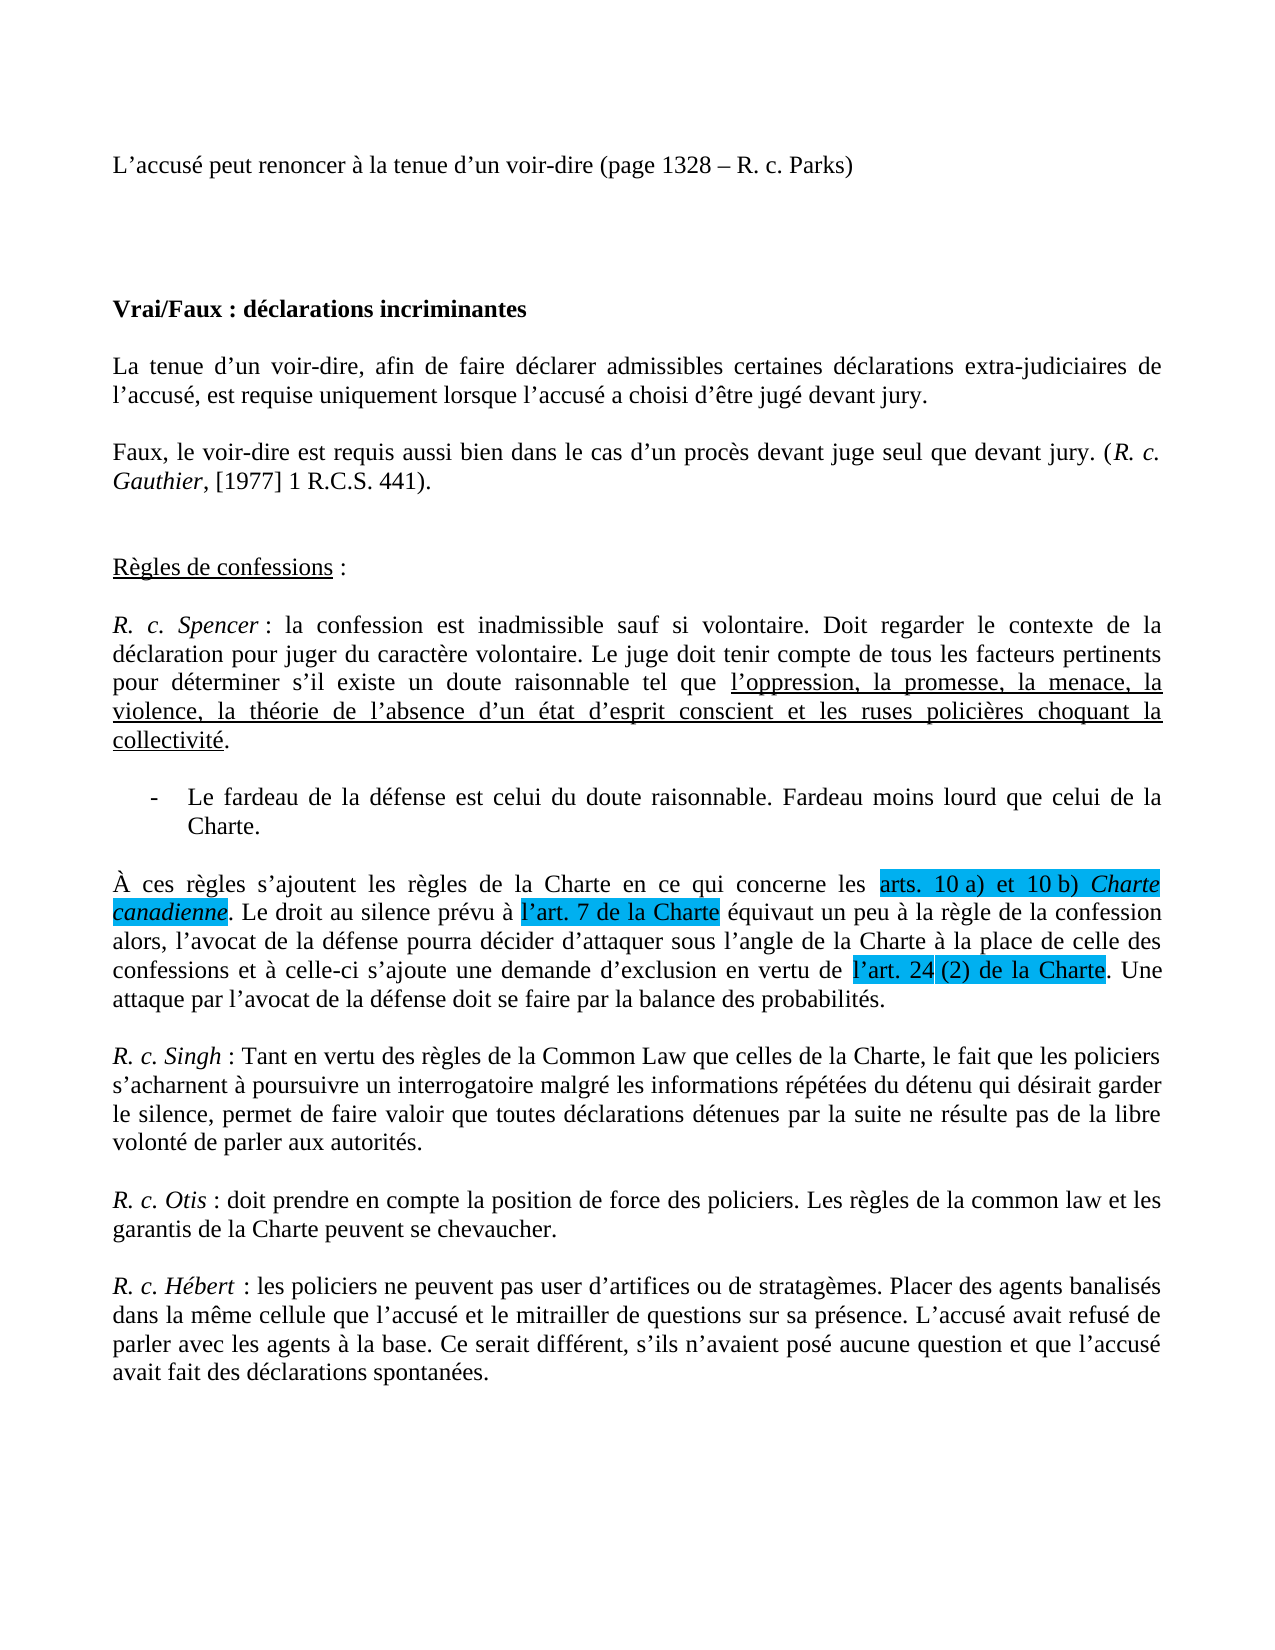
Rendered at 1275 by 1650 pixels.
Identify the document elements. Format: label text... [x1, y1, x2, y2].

text Faux, le voir-dire est requis aussi bien dans le cas d’un procès devant juge seul que devant jury. (R. c. Gauthier, [1977] 1 R.C.S. 441). [112, 437, 1162, 495]
text Règles de confessions : [112, 552, 1162, 581]
text R. c. Spencer : la confession est inadmissible sauf si volontaire. Doit regarder le contexte de la déclaration pour juger du caractère volontaire. Le juge doit tenir compte de tous les facteurs pertinents pour déterminer s’il existe un doute raisonnable tel que l’oppression, la promesse, la menace, la violence, la théorie de l’absence d’un état d’esprit conscient et les ruses policières choquant la collectivité. [112, 610, 1162, 721]
text L’accusé peut renoncer à la tenue d’un voir-dire (page 1328 – R. c. Parks) [112, 150, 1162, 179]
text R. c. Spencer : la confession est inadmissible sauf si volontaire. Doit regarder le contexte de la déclaration pour juger du caractère volontaire. Le juge doit tenir compte de tous les facteurs pertinents pour déterminer s’il existe un doute raisonnable tel que l’oppression, la promesse, la menace, la violence, la théorie de l’absence d’un état d’esprit conscient et les ruses policières choquant la collectivité. [112, 722, 1162, 754]
text La tenue d’un voir-dire, afin de faire déclarer admissibles certaines déclarations extra-judiciaires de l’accusé, est requise uniquement lorsque l’accusé a choisi d’être jugé devant jury. [112, 351, 1162, 409]
list Le fardeau de la défense est celui du doute raisonnable. Fardeau moins lourd que celui de la Charte. [150, 782, 1162, 840]
text À ces règles s’ajoutent les règles de la Charte en ce qui concerne les arts. 10 a) et 10 b) Charte canadienne. Le droit au silence prévu à l’art. 7 de la Charte équivaut un peu à la règle de la confession alors, l’avocat de la défense pourra décider d’attaquer sous l’angle de la Charte à la place de celle des confessions et à celle-ci s’ajoute une demande d’exclusion en vertu de l’art. 24 (2) de la Charte. Une attaque par l’avocat de la défense doit se faire par la balance des probabilités. [112, 869, 1162, 1012]
text R. c. Hébert : les policiers ne peuvent pas user d’artifices ou de stratagèmes. Placer des agents banalisés dans la même cellule que l’accusé et le mitrailler de questions sur sa présence. L’accusé avait refusé de parler avec les agents à la base. Ce serait différent, s’ils n’avaient posé aucune question et que l’accusé avait fait des déclarations spontanées. [112, 1271, 1162, 1386]
text R. c. Singh : Tant en vertu des règles de la Common Law que celles de la Charte, le fait que les policiers s’acharnent à poursuivre un interrogatoire malgré les informations répétées du détenu qui désirait garder le silence, permet de faire valoir que toutes déclarations détenues par la suite ne résulte pas de la libre volonté de parler aux autorités. [112, 1041, 1162, 1156]
text R. c. Otis : doit prendre en compte la position de force des policiers. Les règles de la common law et les garantis de la Charte peuvent se chevaucher. [112, 1185, 1162, 1242]
text Vrai/Faux : déclarations incriminantes [112, 294, 1162, 322]
